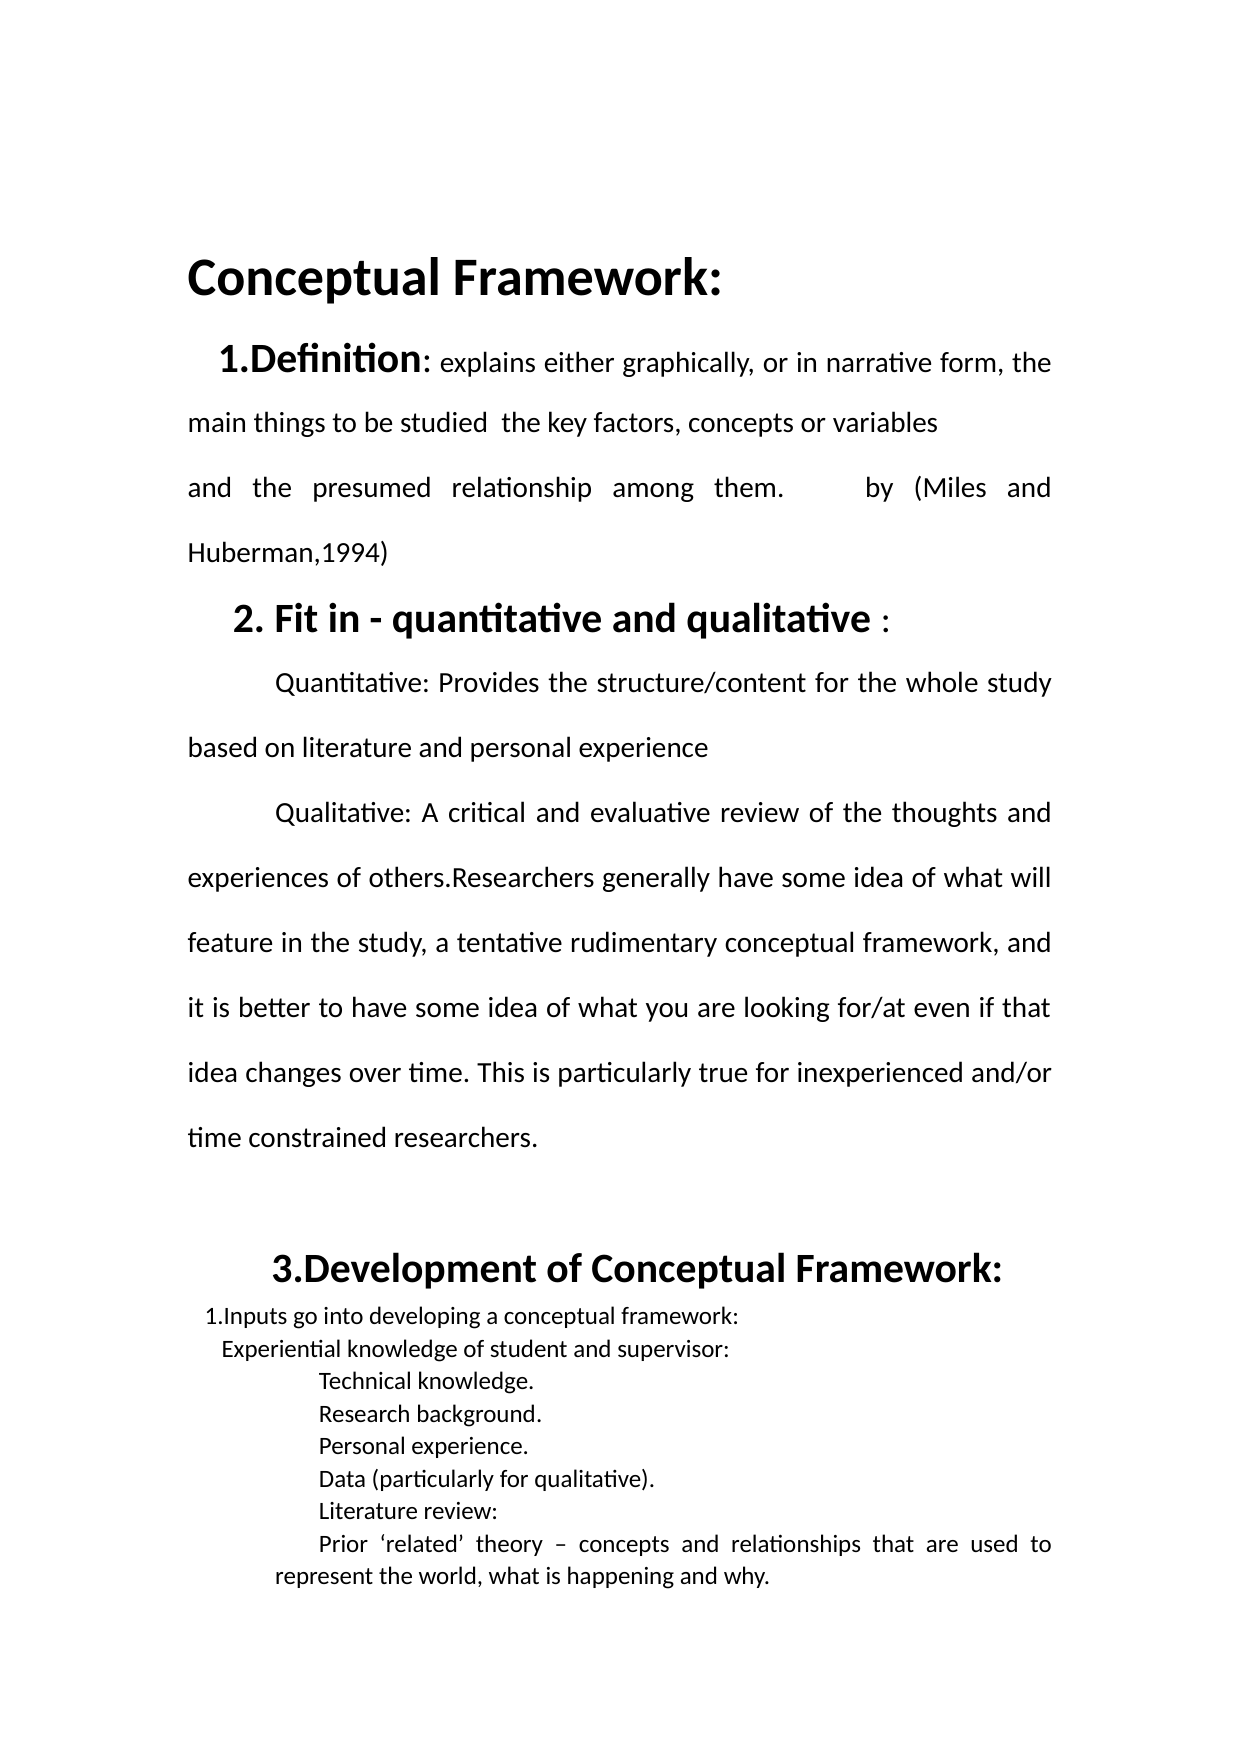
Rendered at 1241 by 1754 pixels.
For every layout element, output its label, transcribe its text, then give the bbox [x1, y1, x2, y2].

text and the presumed relationship among them. by (Miles and Huberman,1994) [187, 454, 1053, 584]
text Technical knowledge. [275, 1364, 1053, 1397]
text Conceptual Framework: [187, 227, 1053, 324]
list Qualitative: A critical and evaluative review of the thoughts and experiences of others.Researchers generally have some idea of what will feature in the study, a tentative rudimentary conceptual framework, and it is better to have some idea of what you are looking for/at even if that idea changes over time. This is particularly true for inexperienced and/or time constrained researchers. [187, 779, 1053, 1169]
text 2. Fit in - quantitative and qualitative : [187, 584, 1053, 649]
text 1.Inputs go into developing a conceptual framework: [187, 1299, 1053, 1332]
text 1.Definition: explains either graphically, or in narrative form, the main things to be studied the key factors, concepts or variables [187, 324, 1053, 454]
text Data (particularly for qualitative). [275, 1462, 1053, 1494]
list Quantitative: Provides the structure/content for the whole study based on literature and personal experience [187, 649, 1053, 779]
text Prior ‘related’ theory – concepts and relationships that are used to represent the world, what is happening and why. [275, 1527, 1053, 1592]
list 3.Development of Conceptual Framework: [187, 1234, 1053, 1299]
text Research background. [275, 1397, 1053, 1429]
text Personal experience. [275, 1429, 1053, 1462]
text Literature review: [275, 1494, 1053, 1527]
text Experiential knowledge of student and supervisor: [187, 1332, 1053, 1364]
